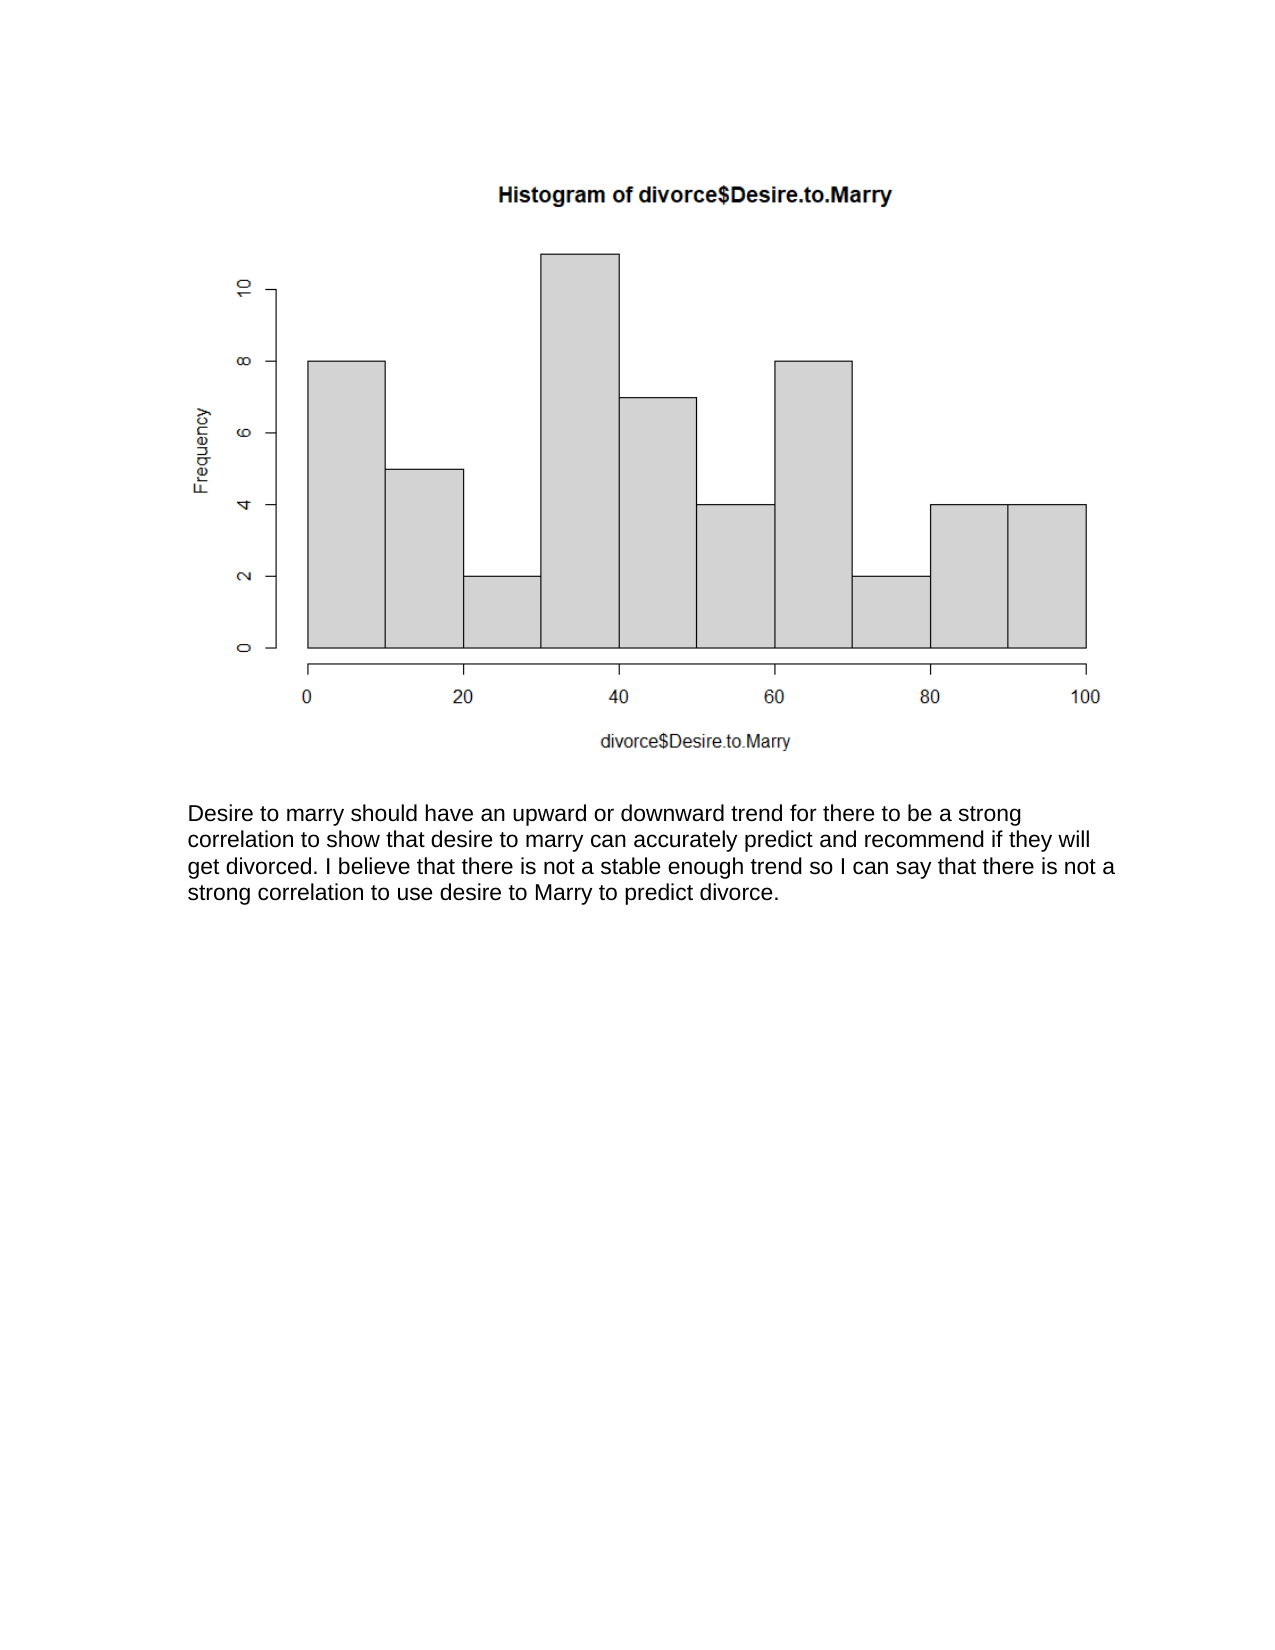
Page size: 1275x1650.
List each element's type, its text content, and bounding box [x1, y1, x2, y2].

text Desire to marry should have an upward or downward trend for there to be a strong correlation to show that desire to marry can accurately predict and recommend if they will get divorced. I believe that there is not a stable enough trend so I can say that there is not a strong correlation to use desire to Marry to predict divorce. [187, 800, 1125, 905]
picture [187, 150, 1163, 775]
